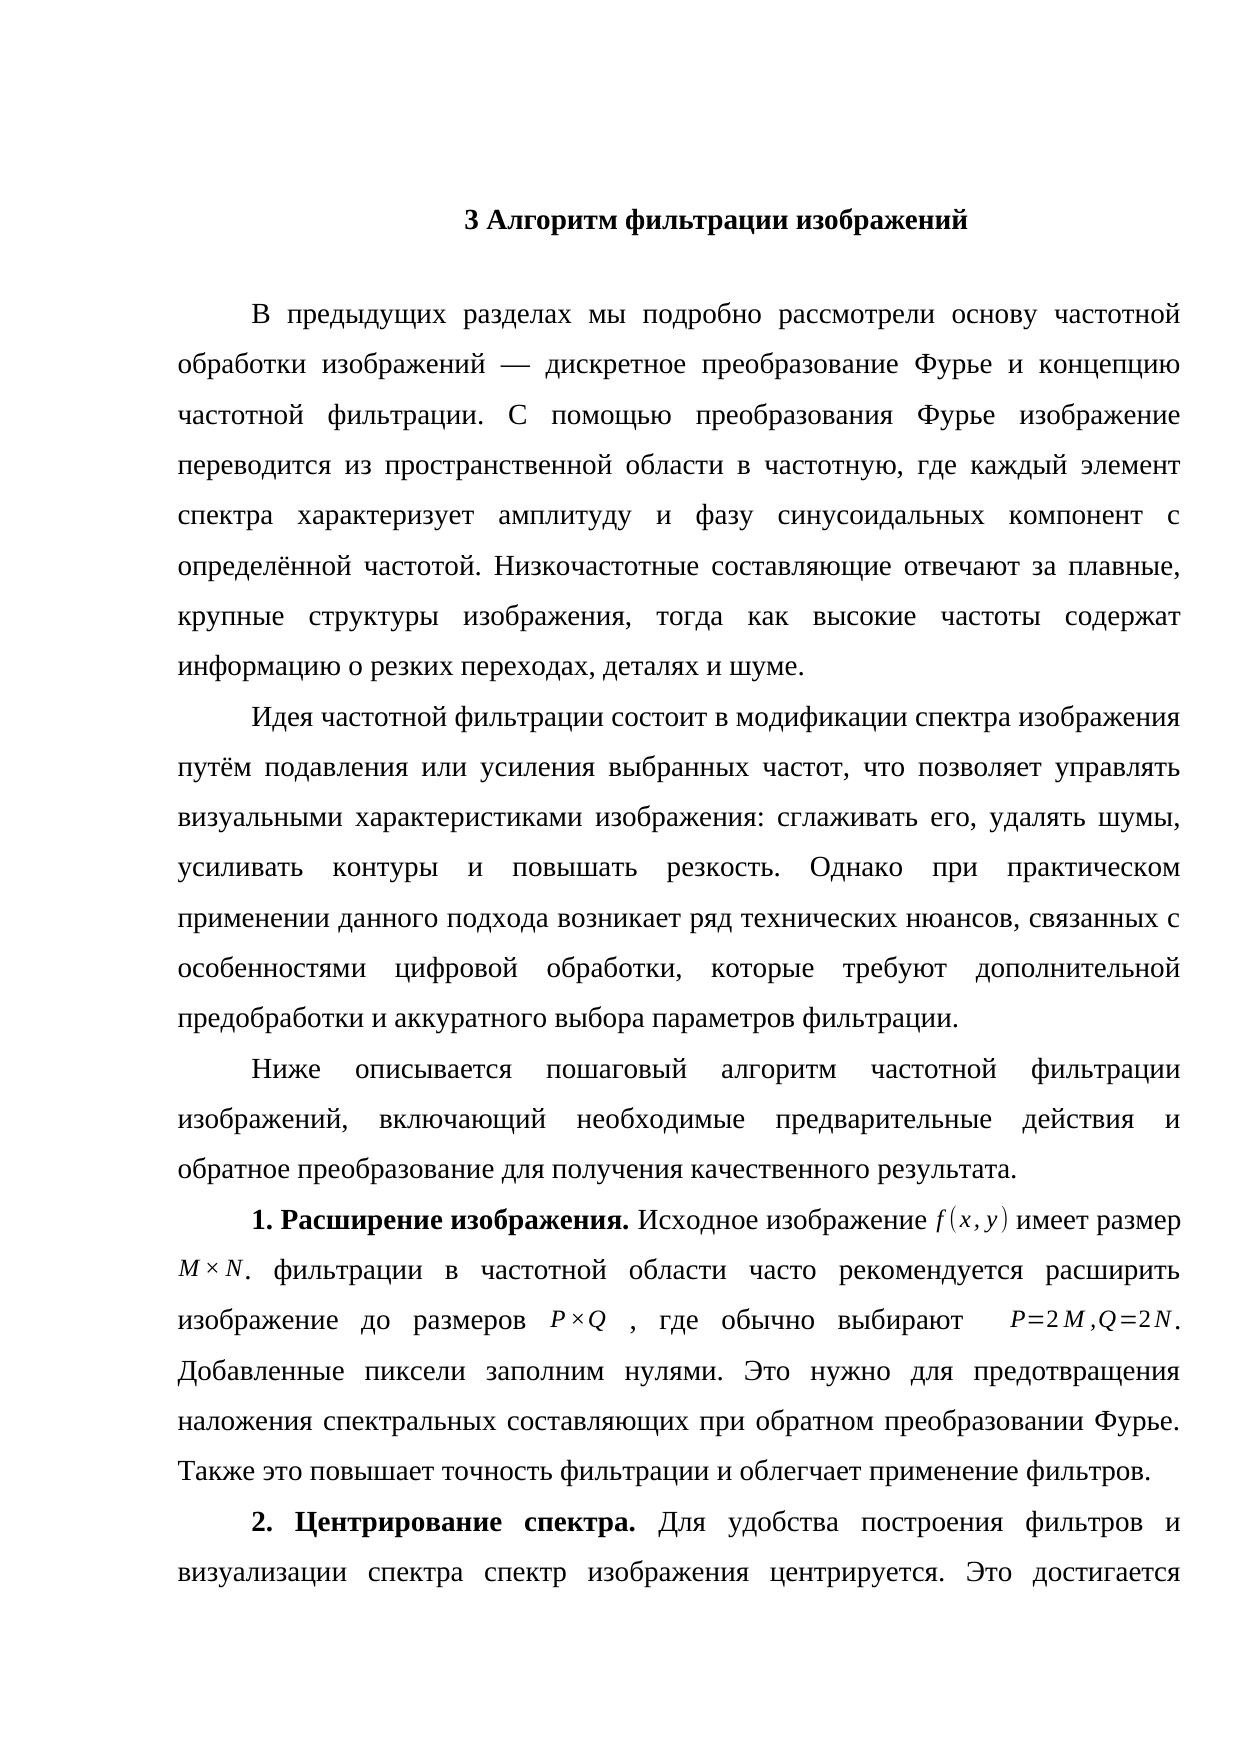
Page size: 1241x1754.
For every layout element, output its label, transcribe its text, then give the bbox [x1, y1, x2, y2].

text Идея частотной фильтрации состоит в модификации спектра изображения путём подавления или усиления выбранных частот, что позволяет управлять визуальными характеристиками изображения: сглаживать его, удалять шумы, усиливать контуры и повышать резкость. Однако при практическом применении данного подхода возникает ряд технических нюансов, связанных с особенностями цифровой обработки, которые требуют дополнительной предобработки и аккуратного выбора параметров фильтрации. [177, 699, 1181, 1034]
subtitle 3 Алгоритм фильтрации изображений [177, 202, 1181, 236]
text Ниже описывается пошаговый алгоритм частотной фильтрации изображений, включающий необходимые предварительные действия и обратное преобразование для получения качественного результата. [177, 1051, 1181, 1185]
text В предыдущих разделах мы подробно рассмотрели основу частотной обработки изображений — дискретное преобразование Фурье и концепцию частотной фильтрации. С помощью преобразования Фурье изображение переводится из пространственной области в частотную, где каждый элемент спектра характеризует амплитуду и фазу синусоидальных компонент с определённой частотой. Низкочастотные составляющие отвечают за плавные, крупные структуры изображения, тогда как высокие частоты содержат информацию о резких переходах, деталях и шуме. [177, 296, 1181, 682]
text 1. Расширение изображения. Исходное изображение имеет размер . фильтрации в частотной области часто рекомендуется расширить изображение до размеров , где обычно выбирают . Добавленные пиксели заполним нулями. Это нужно для предотвращения наложения спектральных составляющих при обратном преобразовании Фурье. Также это повышает точность фильтрации и облегчает применение фильтров. [177, 1202, 1181, 1487]
